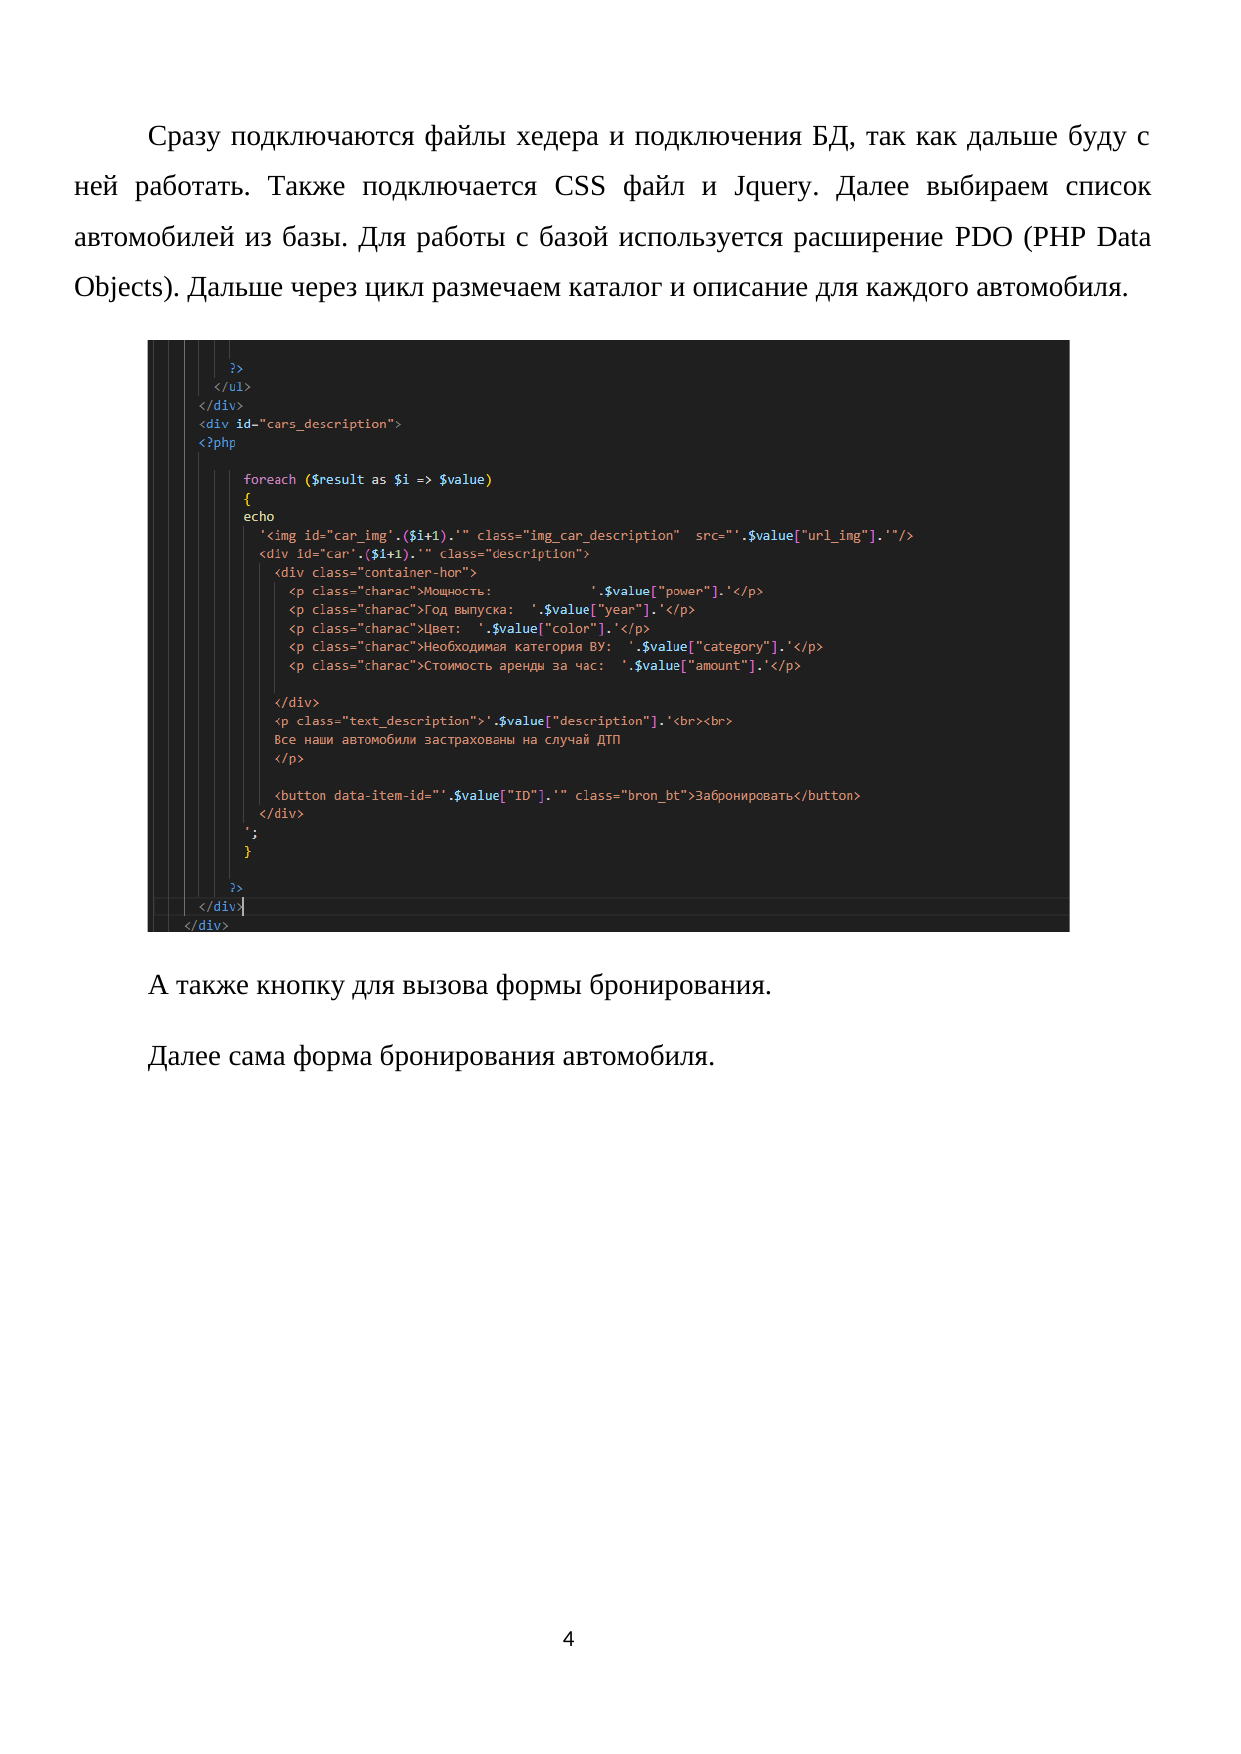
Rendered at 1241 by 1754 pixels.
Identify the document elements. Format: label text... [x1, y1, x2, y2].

text А также кнопку для вызова формы бронирования. [74, 967, 1152, 1000]
picture [147, 340, 1070, 932]
text Сразу подключаются файлы хедера и подключения БД, так как дальше буду с ней работать. Также подключается CSS файл и Jquery. Далее выбираем список автомобилей из базы. Для работы с базой используется расширение PDO (PHP Data Objects). Дальше через цикл размечаем каталог и описание для каждого автомобиля. [74, 118, 1152, 303]
text Далее сама форма бронирования автомобиля. [74, 1038, 1152, 1072]
